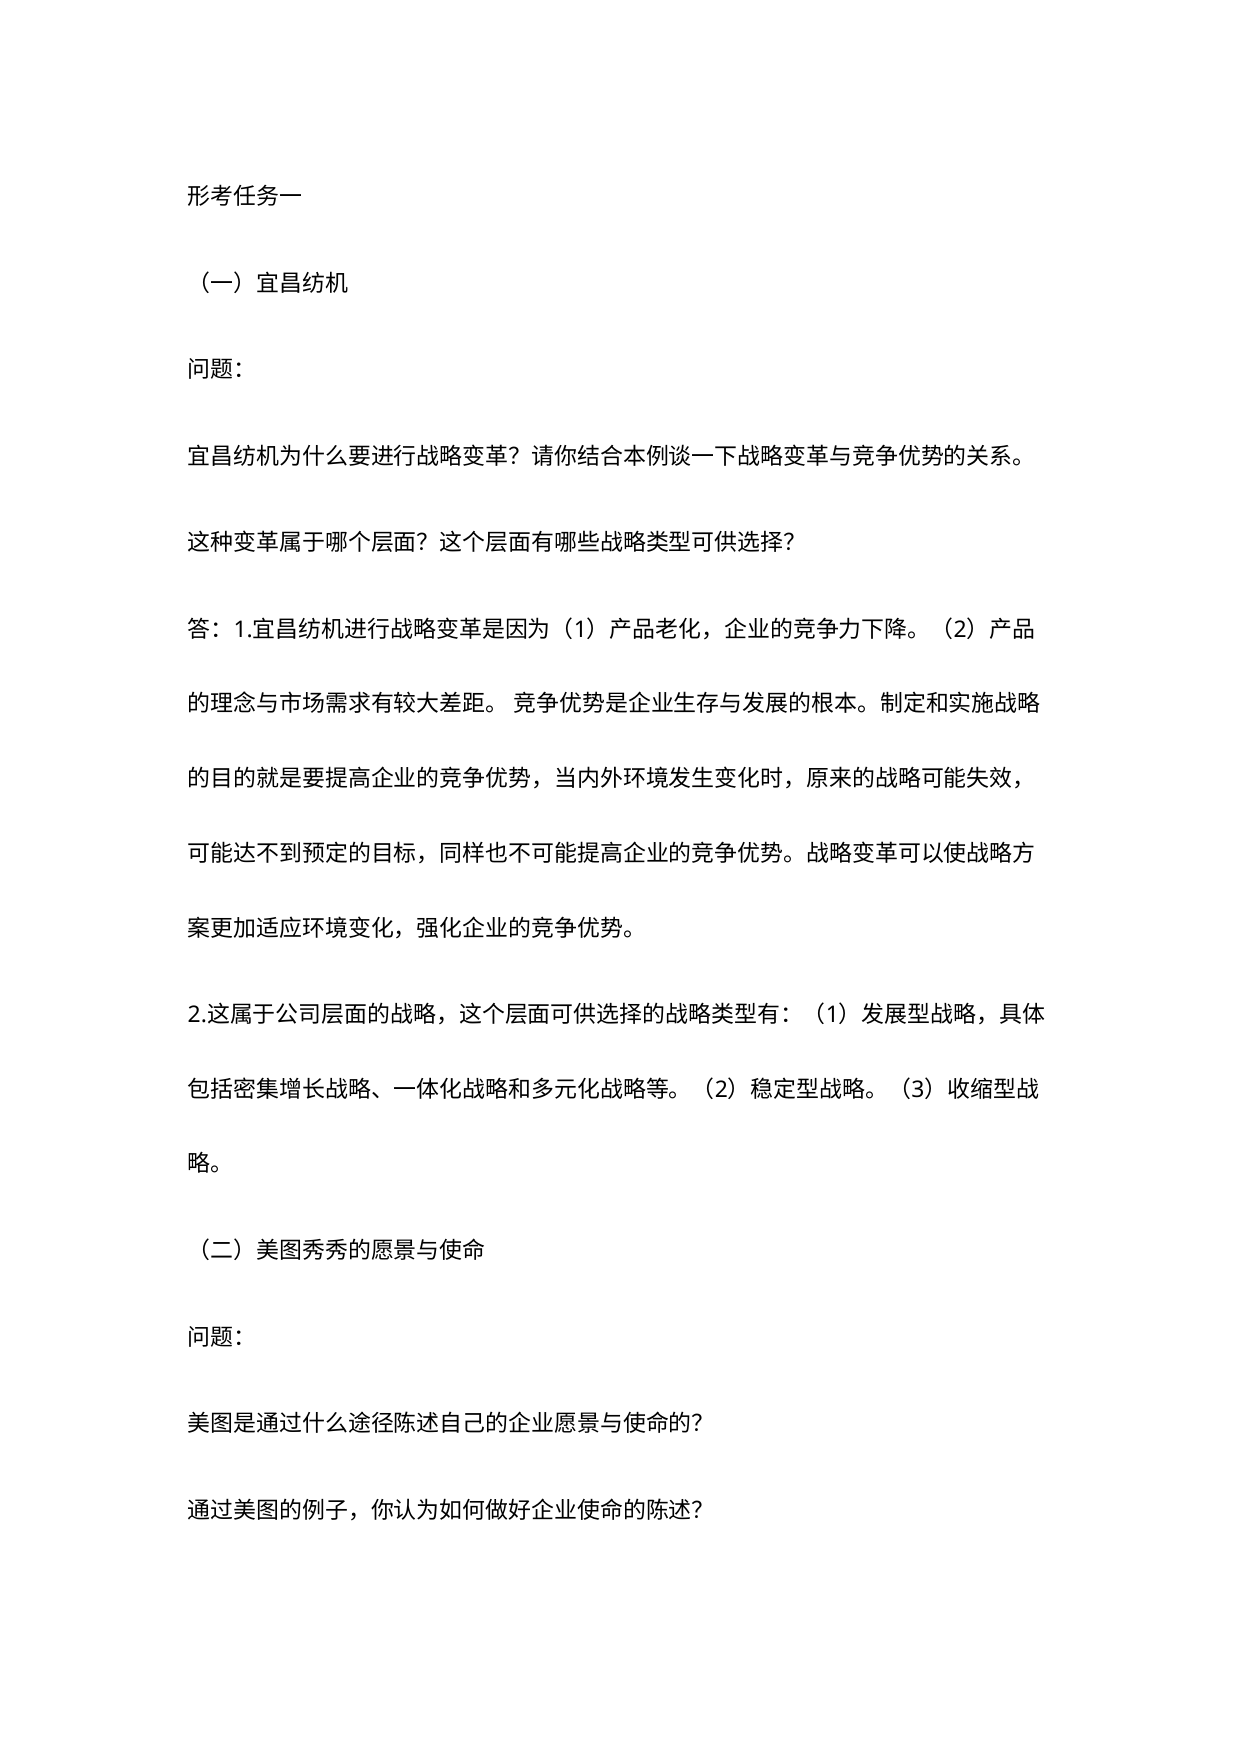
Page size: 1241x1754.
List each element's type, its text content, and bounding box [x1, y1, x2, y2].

text 宜昌纺机为什么要进行战略变革？请你结合本例谈一下战略变革与竞争优势的关系。 [187, 422, 1053, 487]
text 这种变革属于哪个层面？这个层面有哪些战略类型可供选择？ [187, 508, 1053, 573]
text 美图是通过什么途径陈述自己的企业愿景与使命的？ [187, 1389, 1053, 1454]
text 形考任务一 [187, 162, 1053, 227]
text （二）美图秀秀的愿景与使命 [187, 1216, 1053, 1281]
text 问题： [187, 1303, 1053, 1368]
text 答：1.宜昌纺机进行战略变革是因为（1）产品老化，企业的竞争力下降。（2）产品的理念与市场需求有较大差距。 竞争优势是企业生存与发展的根本。制定和实施战略的目的就是要提高企业的竞争优势，当内外环境发生变化时，原来的战略可能失效，可能达不到预定的目标，同样也不可能提高企业的竞争优势。战略变革可以使战略方案更加适应环境变化，强化企业的竞争优势。 [187, 595, 1053, 958]
text 问题： [187, 335, 1053, 400]
text 通过美图的例子，你认为如何做好企业使命的陈述？ [187, 1476, 1053, 1541]
text 2.这属于公司层面的战略，这个层面可供选择的战略类型有：（1）发展型战略，具体包括密集增长战略、一体化战略和多元化战略等。（2）稳定型战略。（3）收缩型战略。 [187, 980, 1053, 1194]
text （一）宜昌纺机 [187, 248, 1053, 313]
